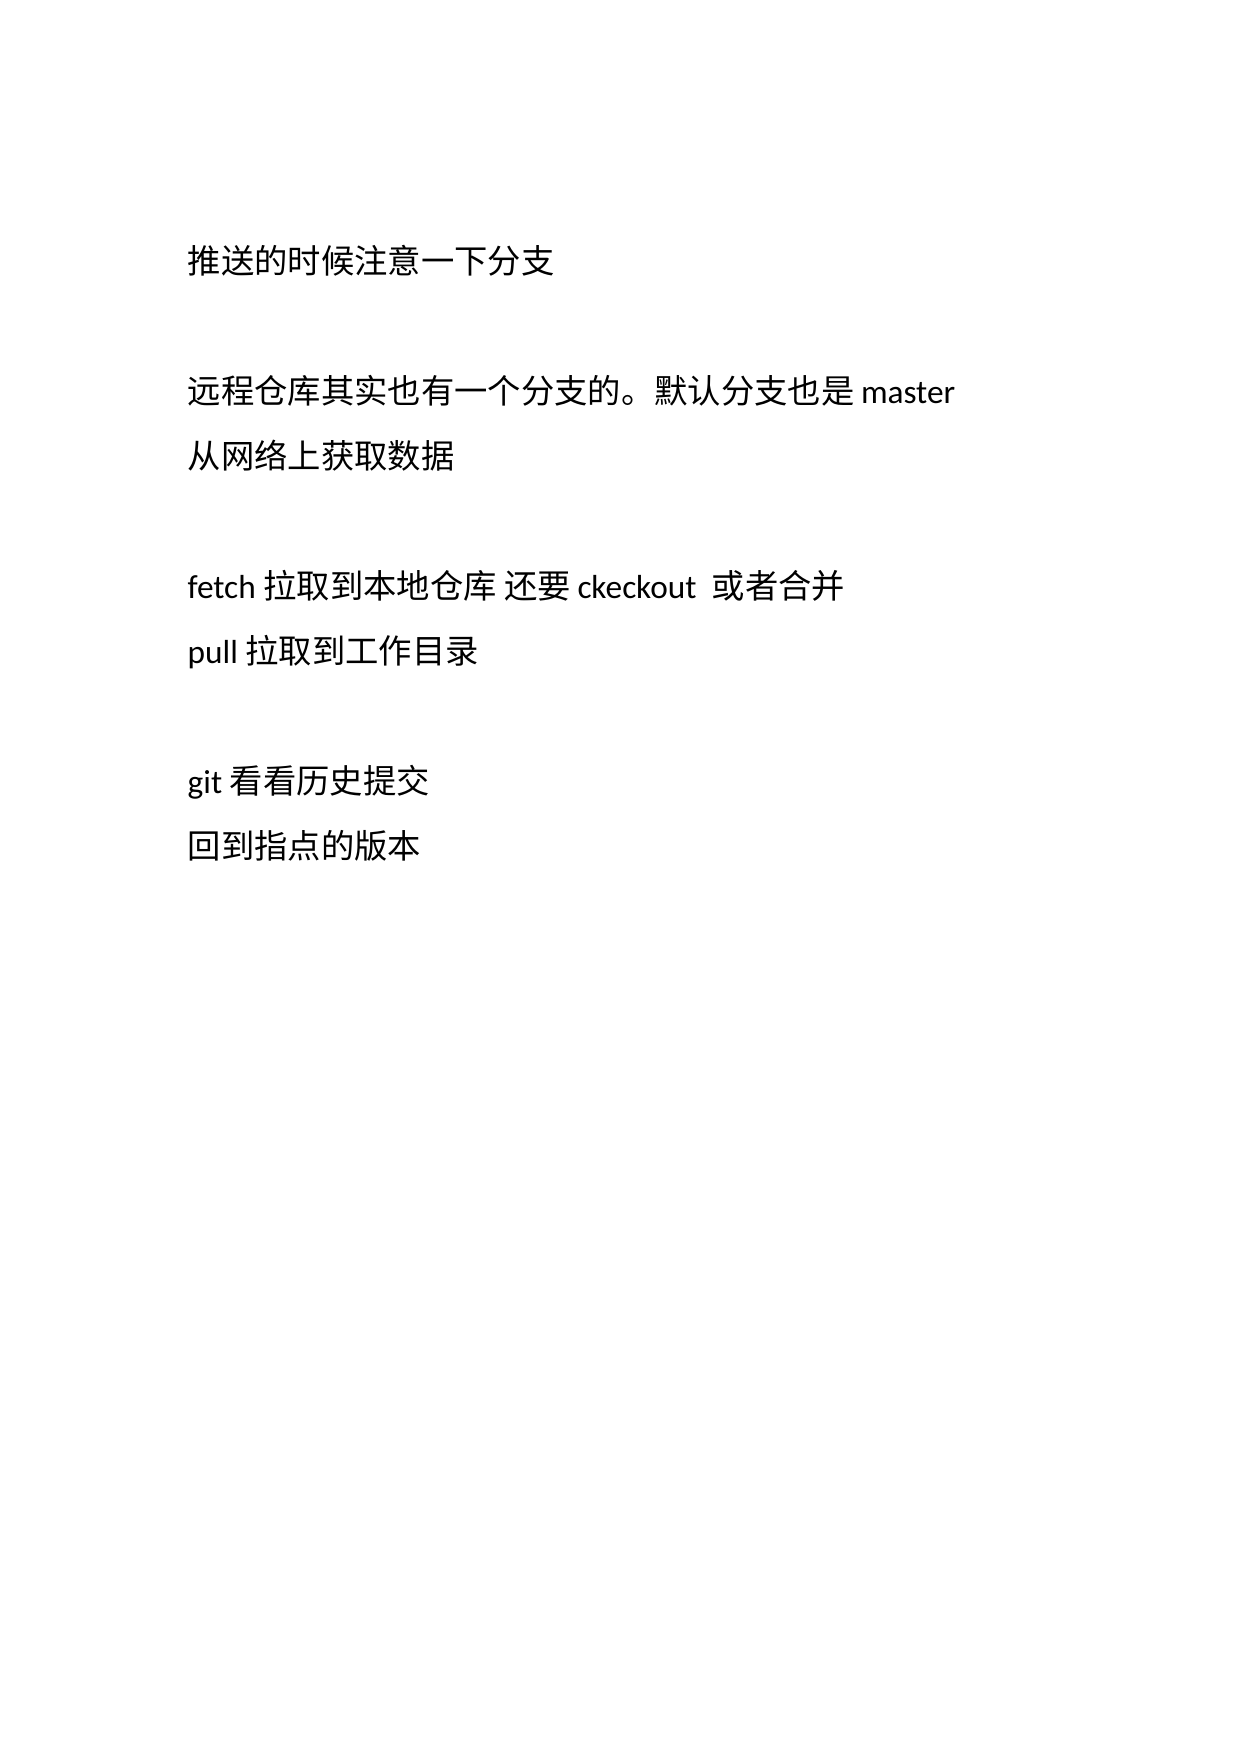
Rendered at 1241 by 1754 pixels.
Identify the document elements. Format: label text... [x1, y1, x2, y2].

text 从网络上获取数据 [187, 422, 1053, 487]
text git 看看历史提交 [187, 747, 1053, 812]
text pull 拉取到工作目录 [187, 617, 1053, 682]
text 远程仓库其实也有一个分支的。默认分支也是master [187, 357, 1053, 422]
text 推送的时候注意一下分支 [187, 227, 1053, 292]
text 回到指点的版本 [187, 812, 1053, 877]
text fetch 拉取到本地仓库 还要ckeckout 或者合并 [187, 552, 1053, 617]
